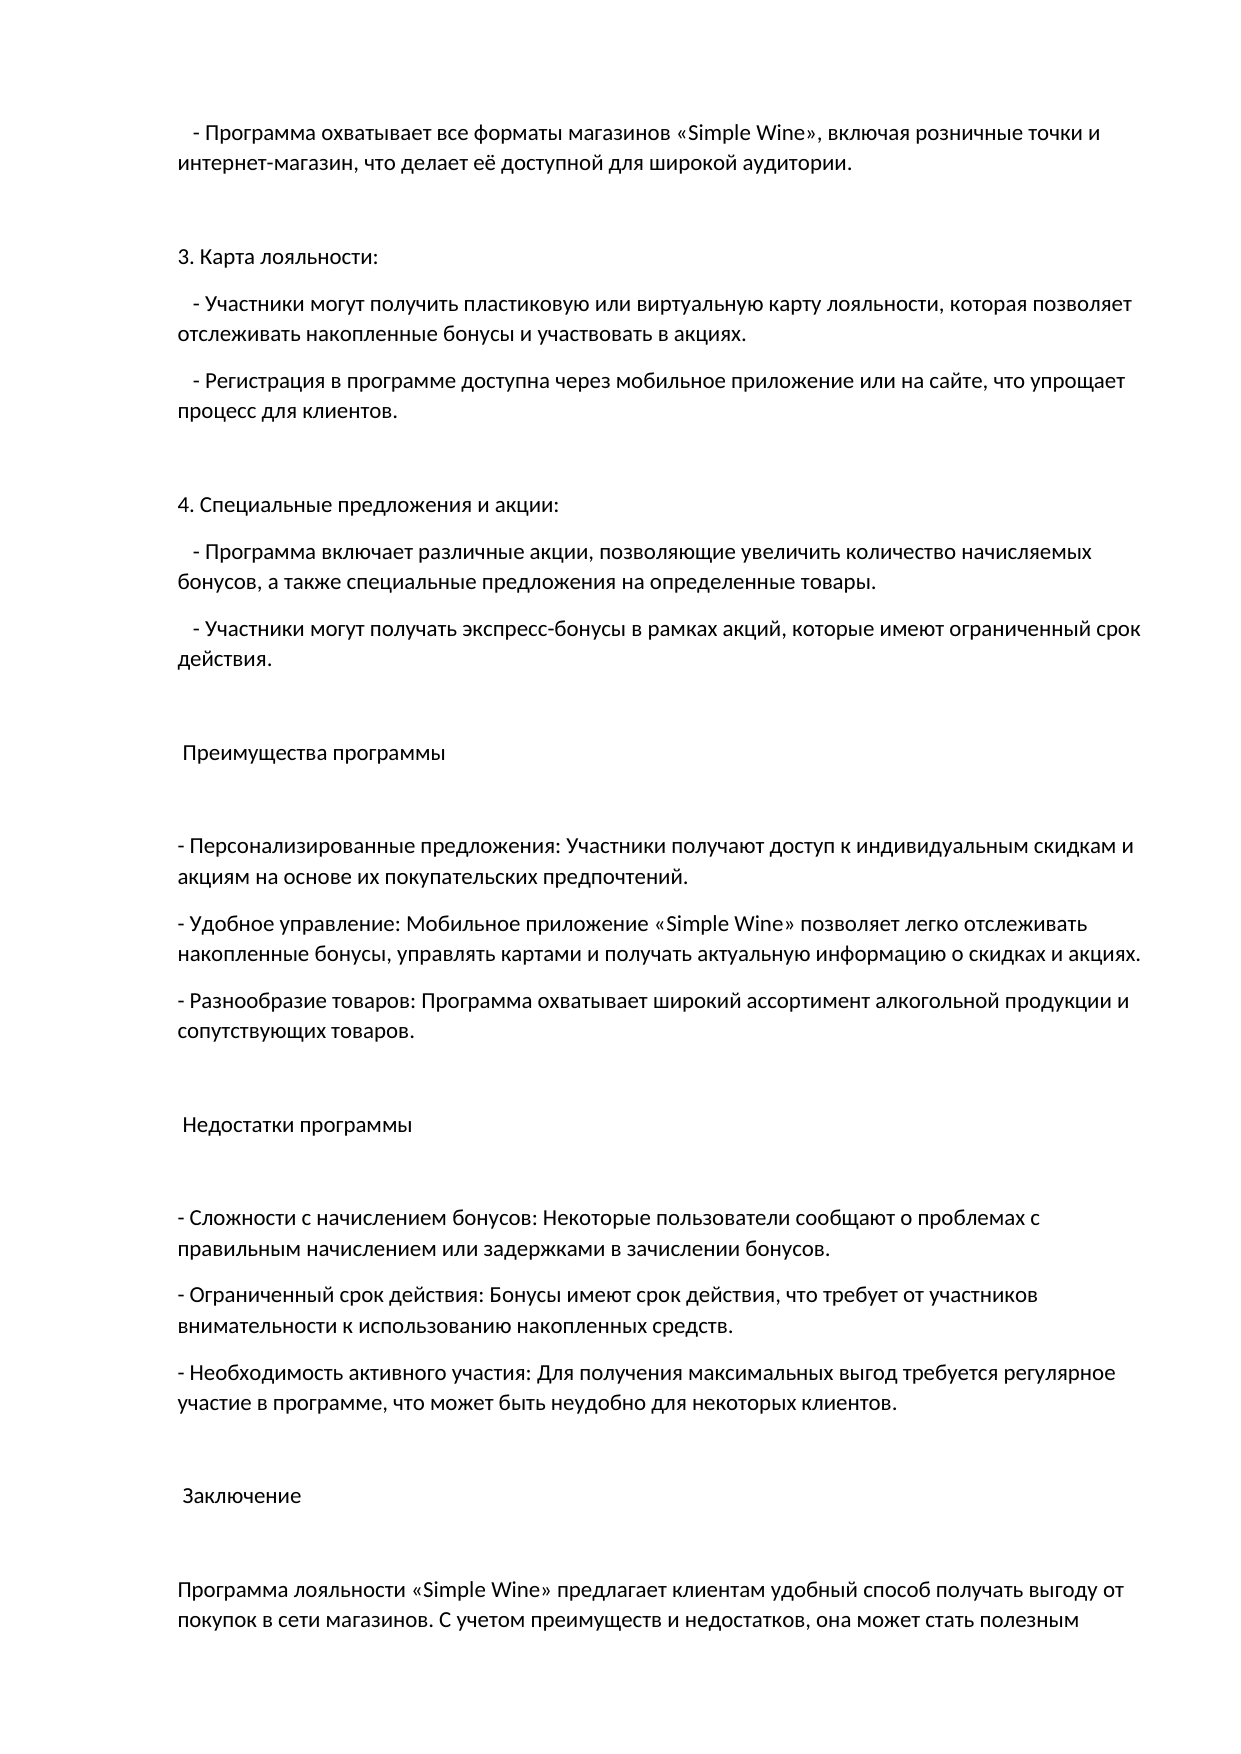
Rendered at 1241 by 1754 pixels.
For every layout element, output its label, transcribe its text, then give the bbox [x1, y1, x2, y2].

text Заключение [177, 1482, 1152, 1510]
text Преимущества программы [177, 738, 1152, 766]
text 4. Специальные предложения и акции: [177, 490, 1152, 518]
text - Участники могут получить пластиковую или виртуальную карту лояльности, которая позволяет отслеживать накопленные бонусы и участвовать в акциях. [177, 289, 1152, 347]
text - Участники могут получать экспресс-бонусы в рамках акций, которые имеют ограниченный срок действия. [177, 614, 1152, 672]
text - Удобное управление: Мобильное приложение «Simple Wine» позволяет легко отслеживать накопленные бонусы, управлять картами и получать актуальную информацию о скидках и акциях. [177, 909, 1152, 967]
text - Программа охватывает все форматы магазинов «Simple Wine», включая розничные точки и интернет-магазин, что делает её доступной для широкой аудитории. [177, 118, 1152, 176]
text Недостатки программы [177, 1110, 1152, 1138]
text - Персонализированные предложения: Участники получают доступ к индивидуальным скидкам и акциям на основе их покупательских предпочтений. [177, 832, 1152, 890]
text - Необходимость активного участия: Для получения максимальных выгод требуется регулярное участие в программе, что может быть неудобно для некоторых клиентов. [177, 1358, 1152, 1416]
text - Регистрация в программе доступна через мобильное приложение или на сайте, что упрощает процесс для клиентов. [177, 366, 1152, 424]
text - Сложности с начислением бонусов: Некоторые пользователи сообщают о проблемах с правильным начислением или задержками в зачислении бонусов. [177, 1203, 1152, 1262]
text - Ограниченный срок действия: Бонусы имеют срок действия, что требует от участников внимательности к использованию накопленных средств. [177, 1281, 1152, 1339]
text - Разнообразие товаров: Программа охватывает широкий ассортимент алкогольной продукции и сопутствующих товаров. [177, 986, 1152, 1044]
text 3. Карта лояльности: [177, 242, 1152, 270]
text - Программа включает различные акции, позволяющие увеличить количество начисляемых бонусов, а также специальные предложения на определенные товары. [177, 537, 1152, 595]
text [177, 1575, 1152, 1634]
